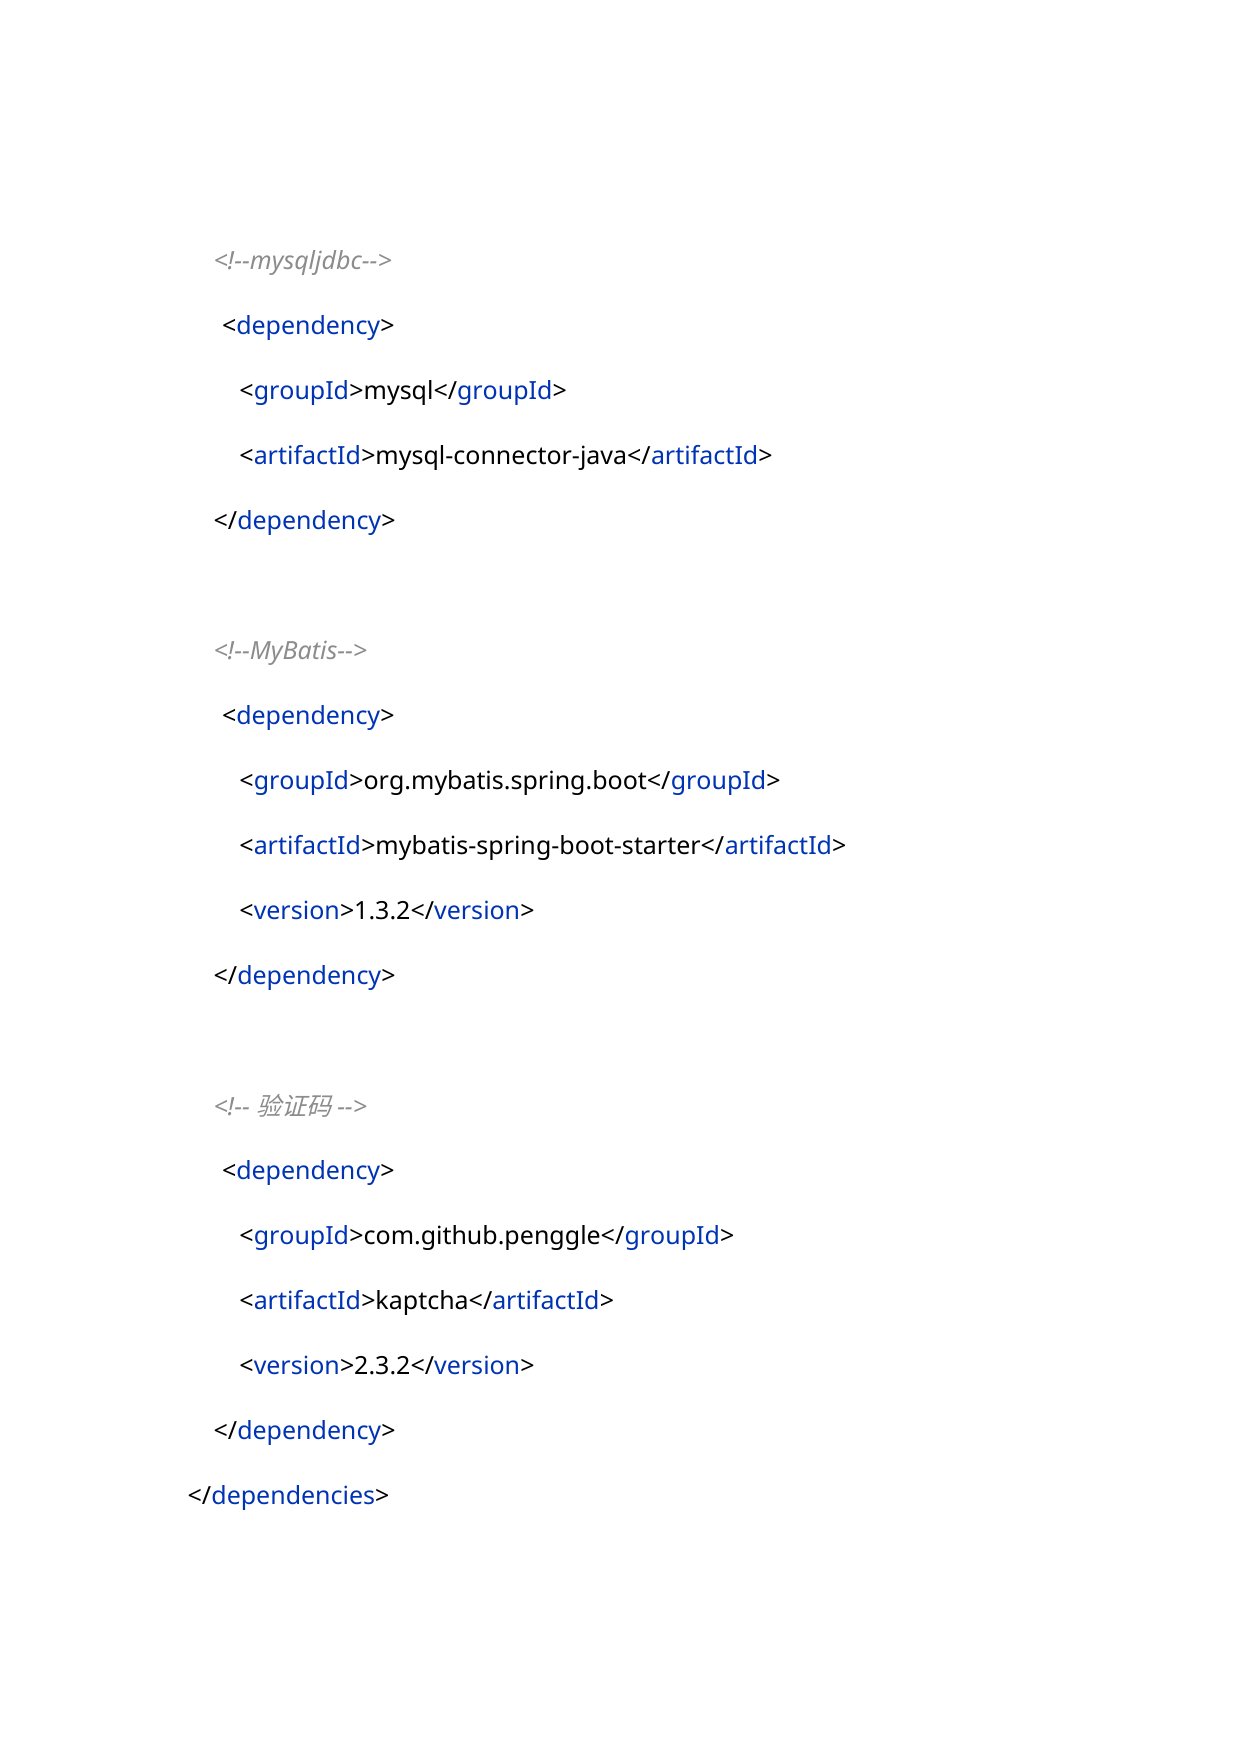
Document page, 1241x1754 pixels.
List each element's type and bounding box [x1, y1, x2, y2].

text [187, 162, 1053, 1527]
